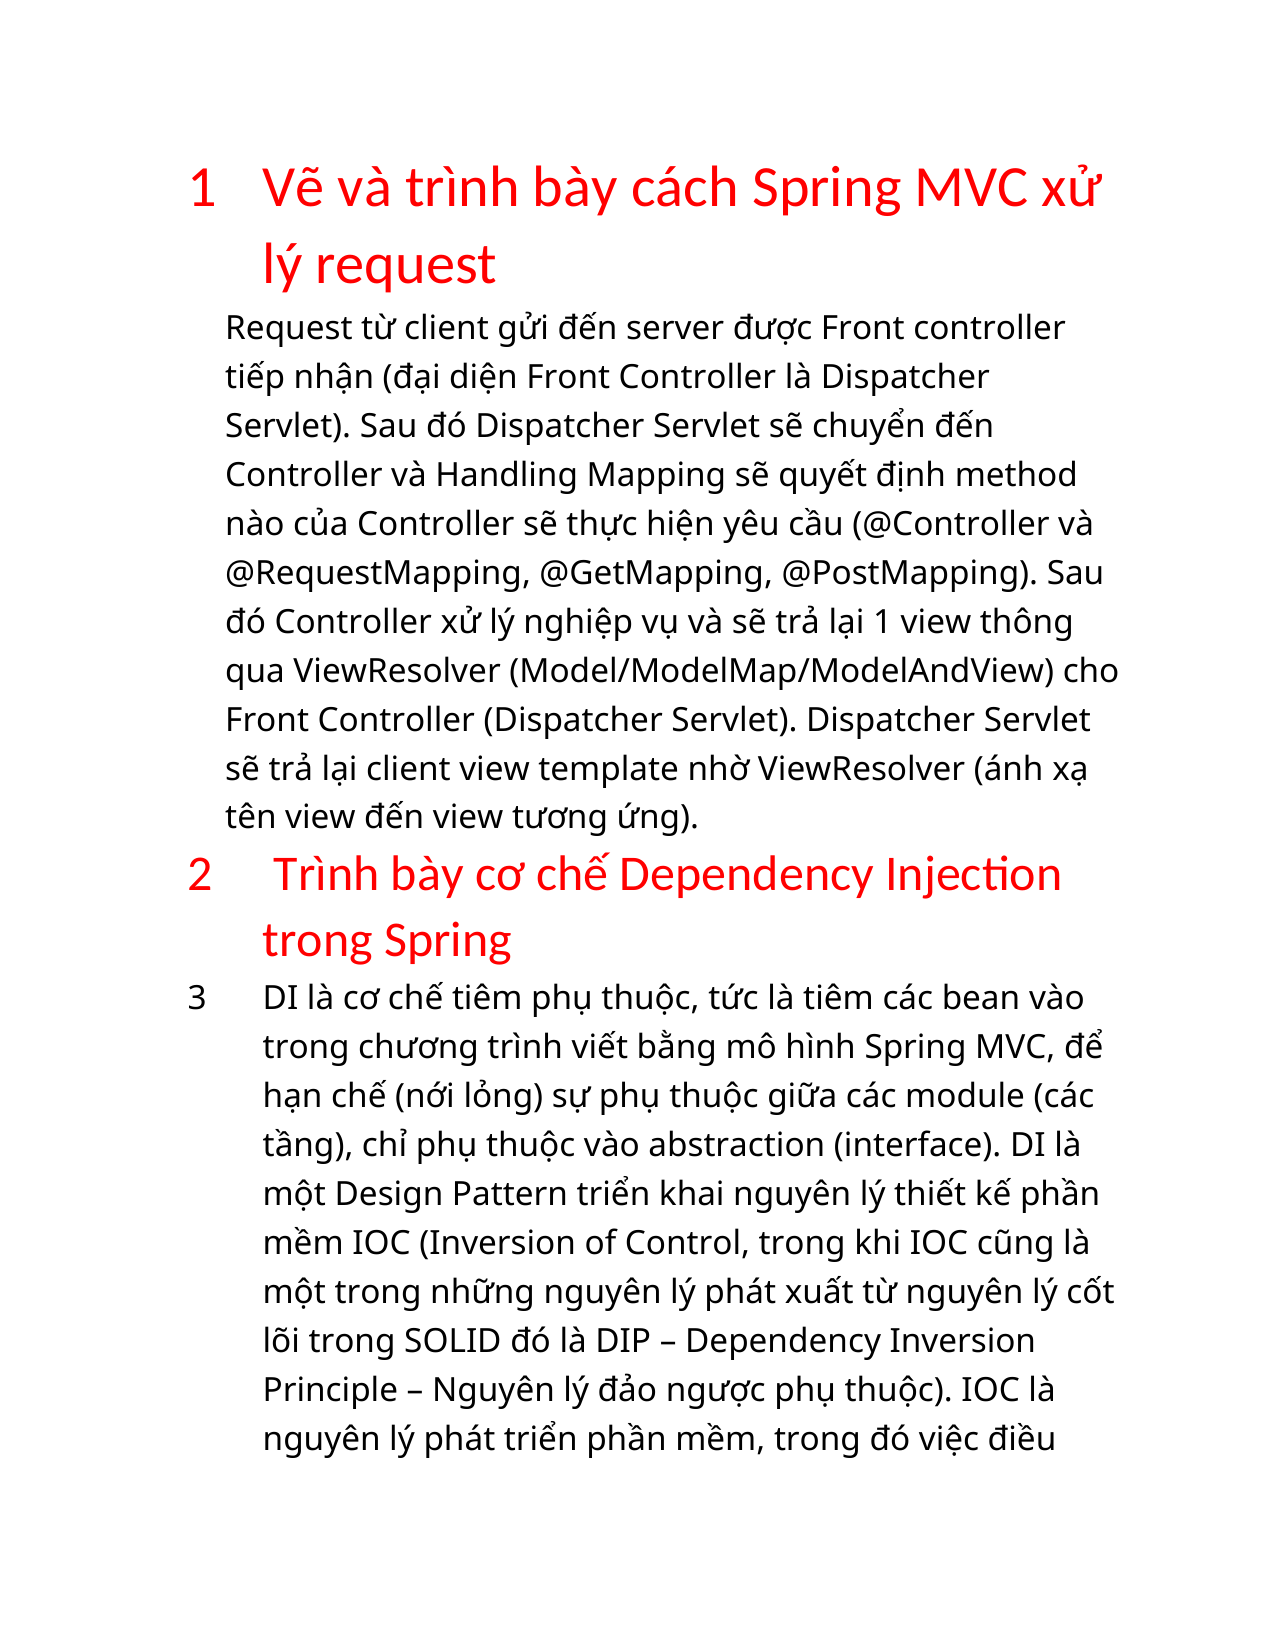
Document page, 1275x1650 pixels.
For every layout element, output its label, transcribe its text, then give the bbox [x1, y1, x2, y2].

list Trình bày cơ chế Dependency Injection trong Spring [187, 842, 1125, 969]
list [187, 974, 1125, 1460]
list Request từ client gửi đến server được Front controller tiếp nhận (đại diện Front Controller là Dispatcher Servlet). Sau đó Dispatcher Servlet sẽ chuyển đến Controller và Handling Mapping sẽ quyết định method nào của Controller sẽ thực hiện yêu cầu (@Controller và @RequestMapping, @GetMapping, @PostMapping). Sau đó Controller xử lý nghiệp vụ và sẽ trả lại 1 view thông qua ViewResolver (Model/ModelMap/ModelAndView) cho Front Controller (Dispatcher Servlet). Dispatcher Servlet sẽ trả lại client view template nhờ ViewResolver (ánh xạ tên view đến view tương ứng). [225, 304, 1125, 839]
list Vẽ và trình bày cách Spring MVC xử lý request [187, 150, 1125, 298]
